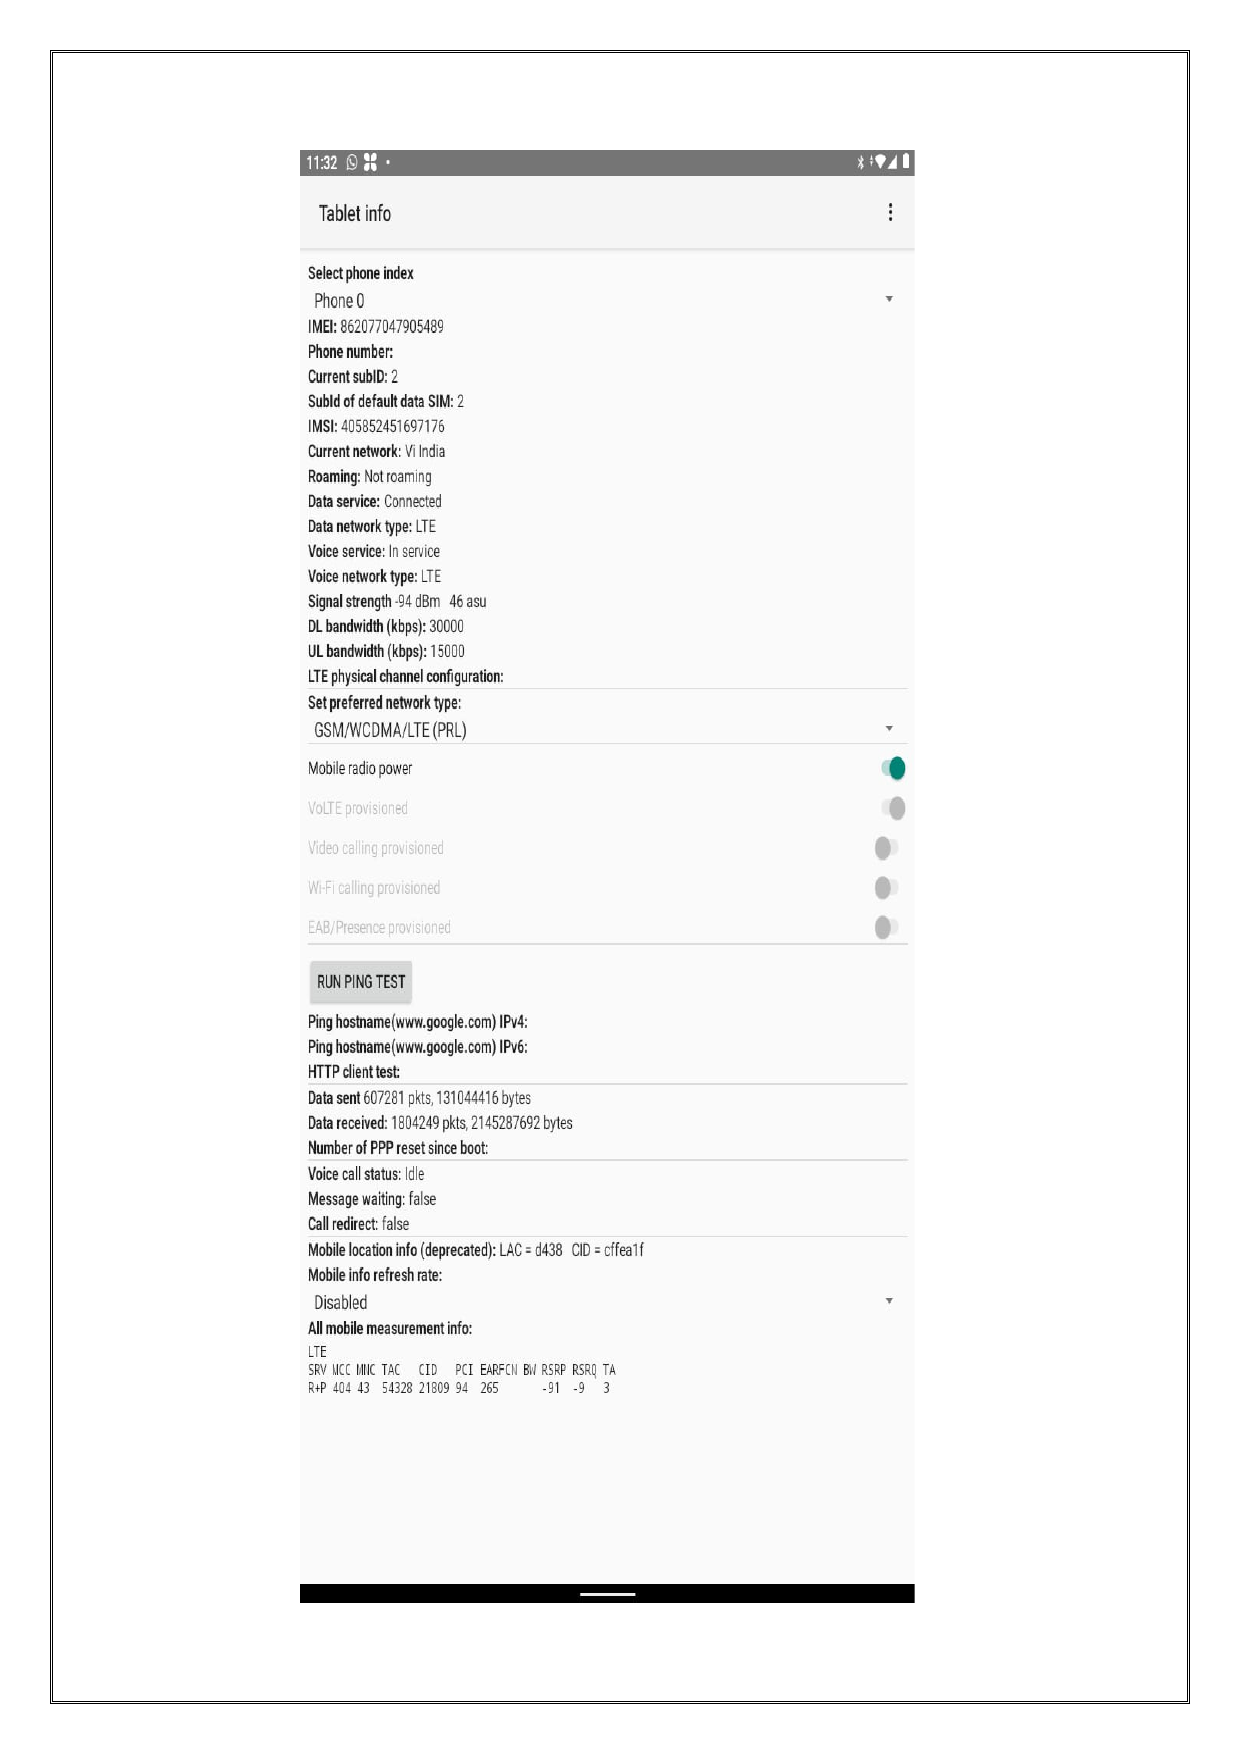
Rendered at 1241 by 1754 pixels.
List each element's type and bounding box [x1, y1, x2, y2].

picture [300, 150, 915, 1603]
